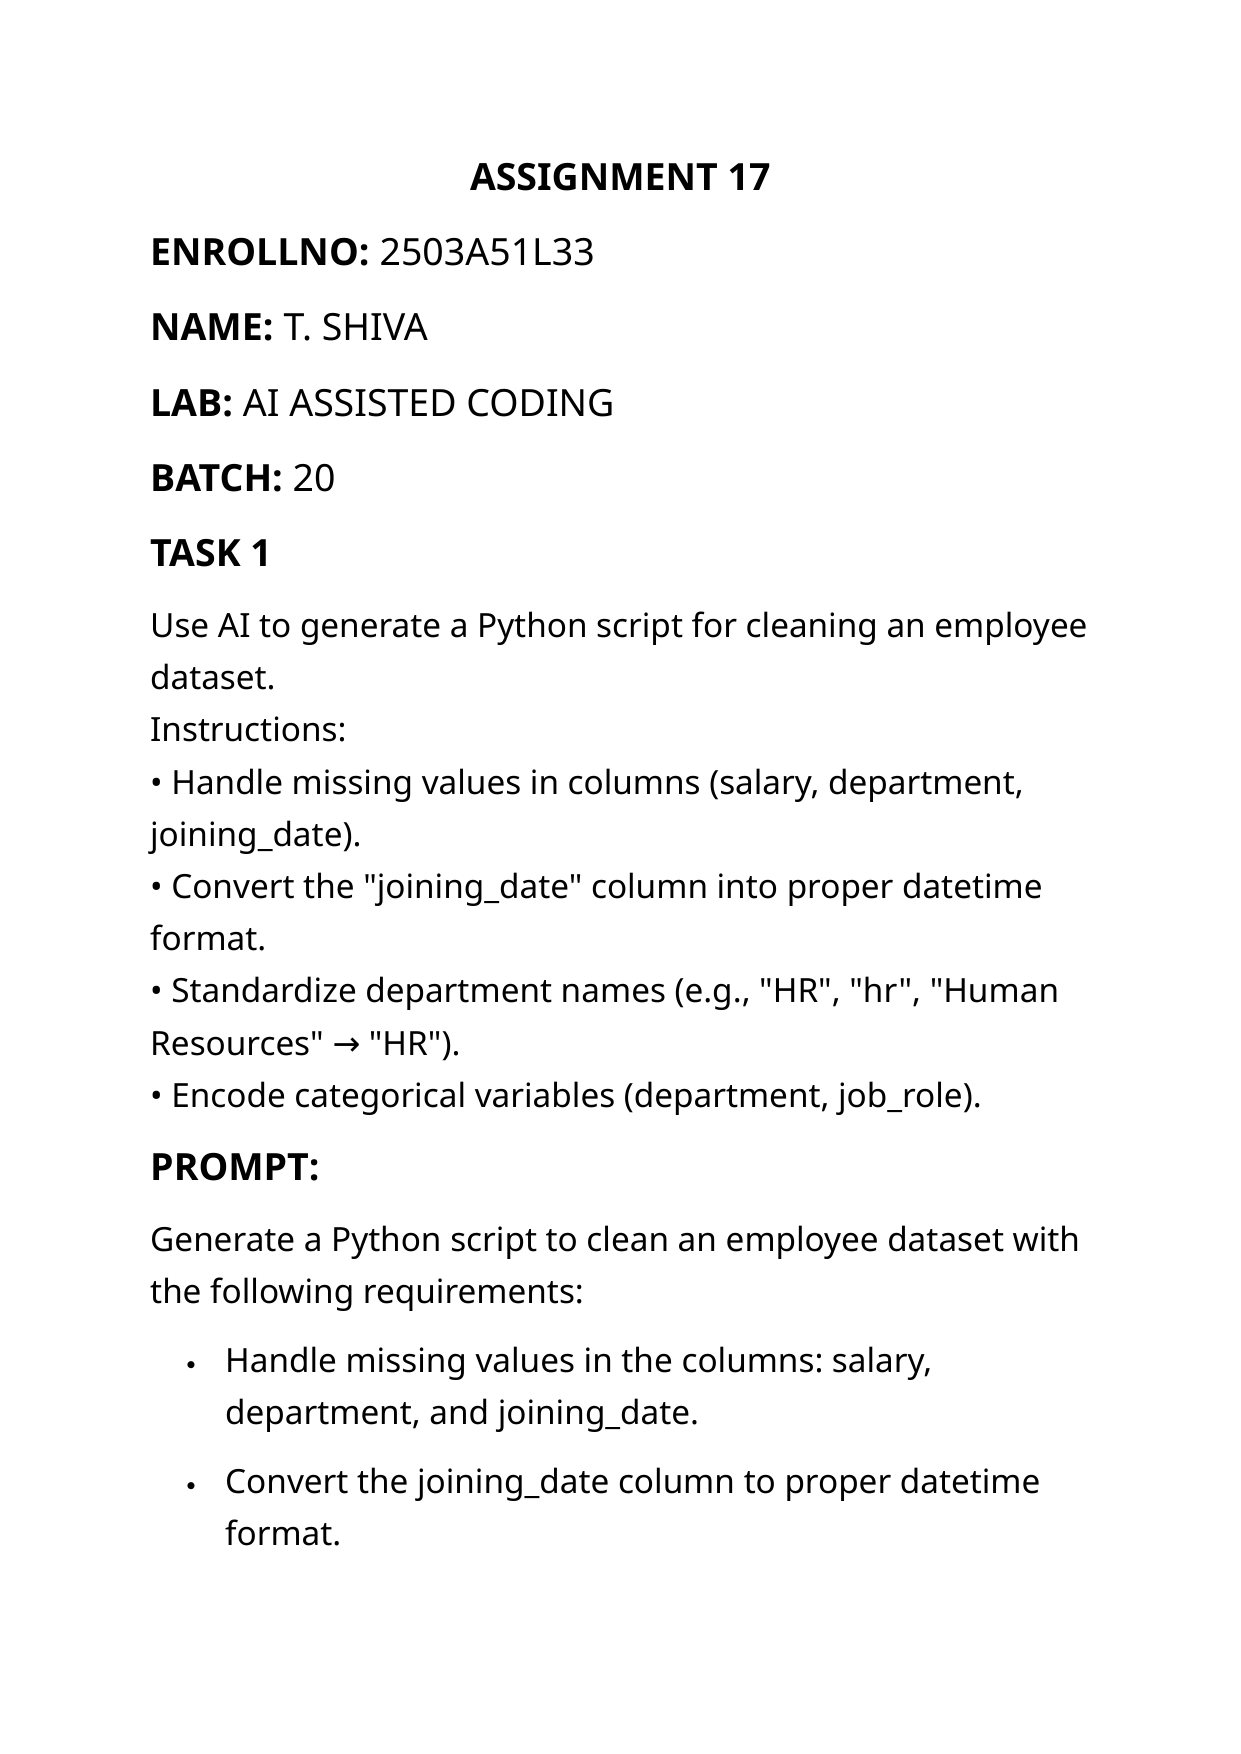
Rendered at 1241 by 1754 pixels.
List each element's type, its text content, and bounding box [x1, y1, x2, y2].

list Convert the joining_date column to proper datetime format. [187, 1458, 1090, 1555]
text Use AI to generate a Python script for cleaning an employee dataset. Instructions: • Handle missing values in columns (salary, department, joining_date). • Convert the "joining_date" column into proper datetime format. • Standardize department names (e.g., "HR", "hr", "Human Resources" → "HR"). • Encode categorical variables (department, job_role). [150, 602, 1090, 1117]
text TASK 1 [150, 527, 1090, 578]
text ENROLLNO: 2503A51L33 [150, 225, 1090, 276]
text Generate a Python script to clean an employee dataset with the following requirements: [150, 1216, 1090, 1313]
text PROMPT: [150, 1140, 1090, 1191]
text BATCH: 20 [150, 451, 1090, 502]
text LAB: AI ASSISTED CODING [150, 376, 1090, 427]
list Handle missing values in the columns: salary, department, and joining_date. [187, 1337, 1090, 1434]
text NAME: T. SHIVA [150, 301, 1090, 352]
text ASSIGNMENT 17 [150, 150, 1090, 201]
